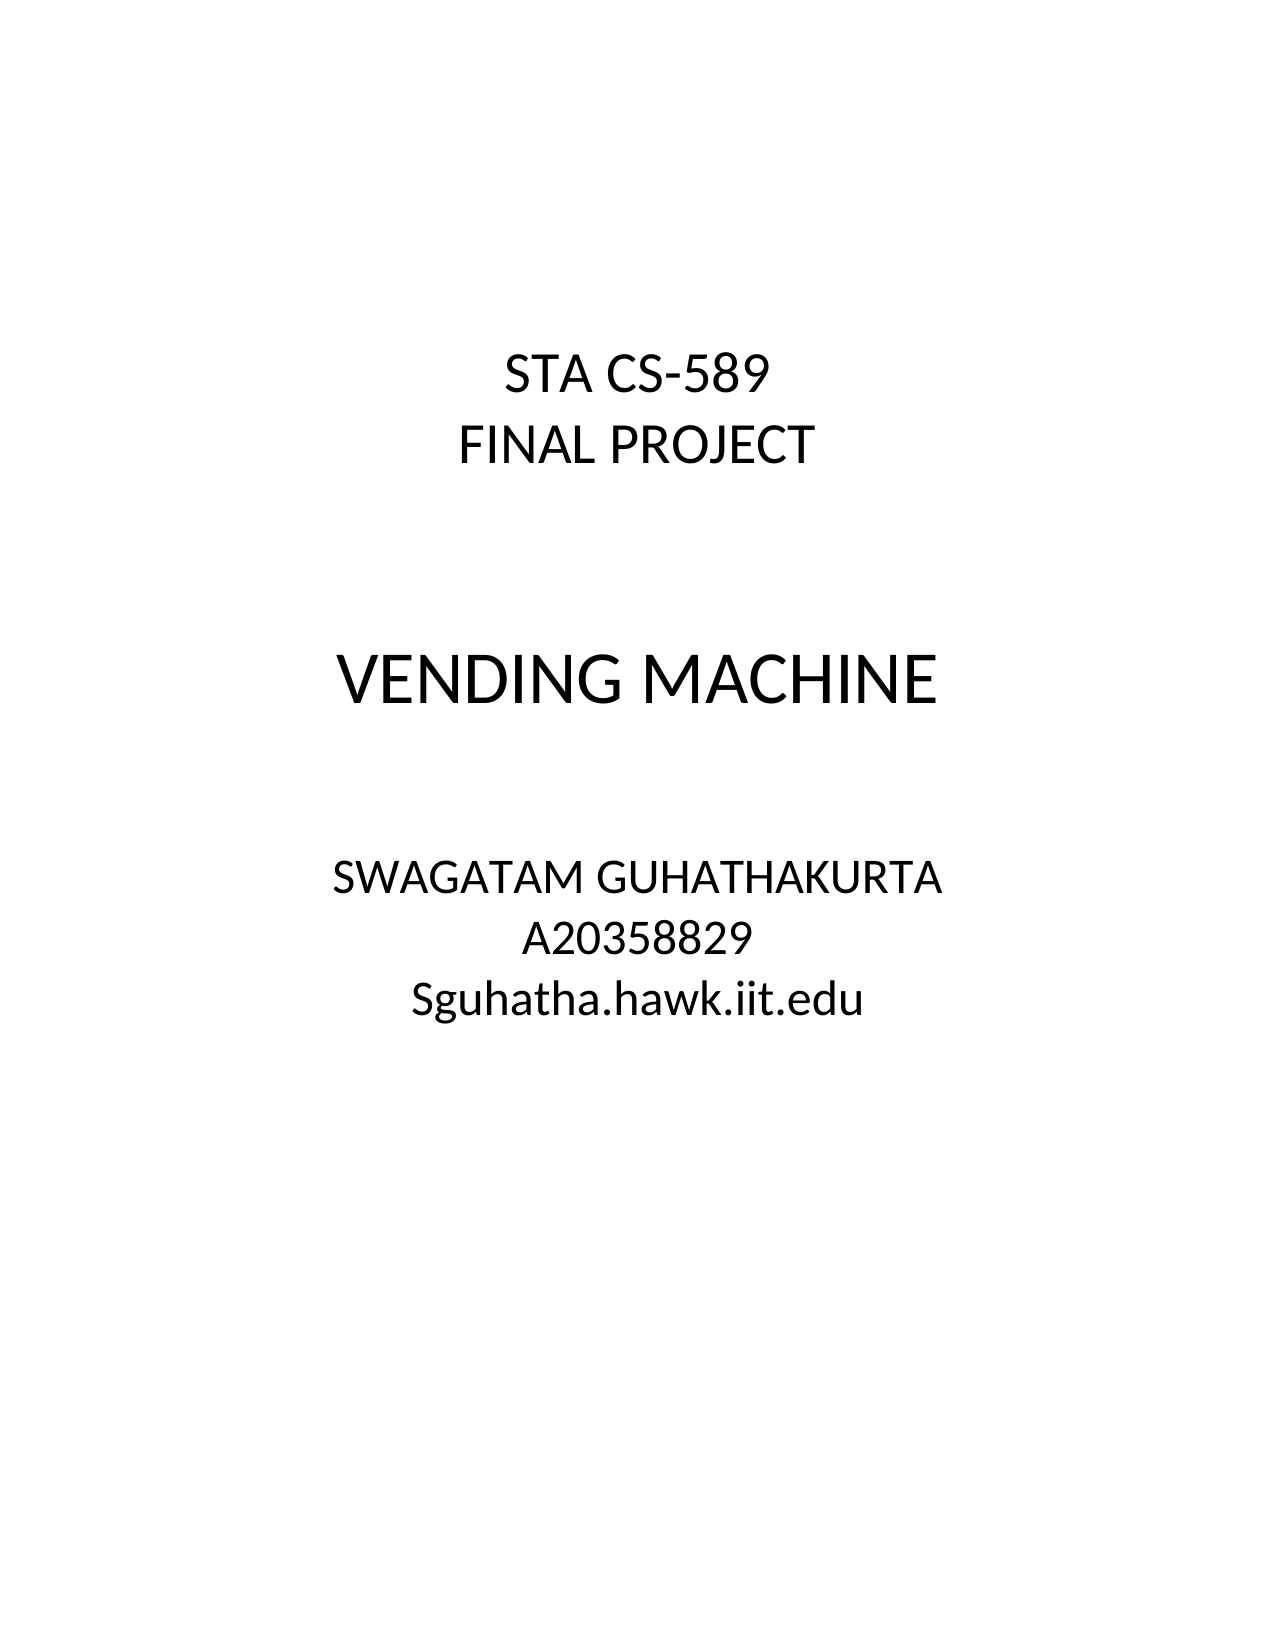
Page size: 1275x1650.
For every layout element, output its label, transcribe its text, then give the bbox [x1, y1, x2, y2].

text A20358829 [150, 906, 1125, 967]
text FINAL PROJECT [150, 407, 1125, 478]
text STA CS-589 [150, 336, 1125, 407]
text Sguhatha.hawk.iit.edu [150, 967, 1125, 1028]
text SWAGATAM GUHATHAKURTA [150, 845, 1125, 906]
text VENDING MACHINE [150, 631, 1125, 723]
